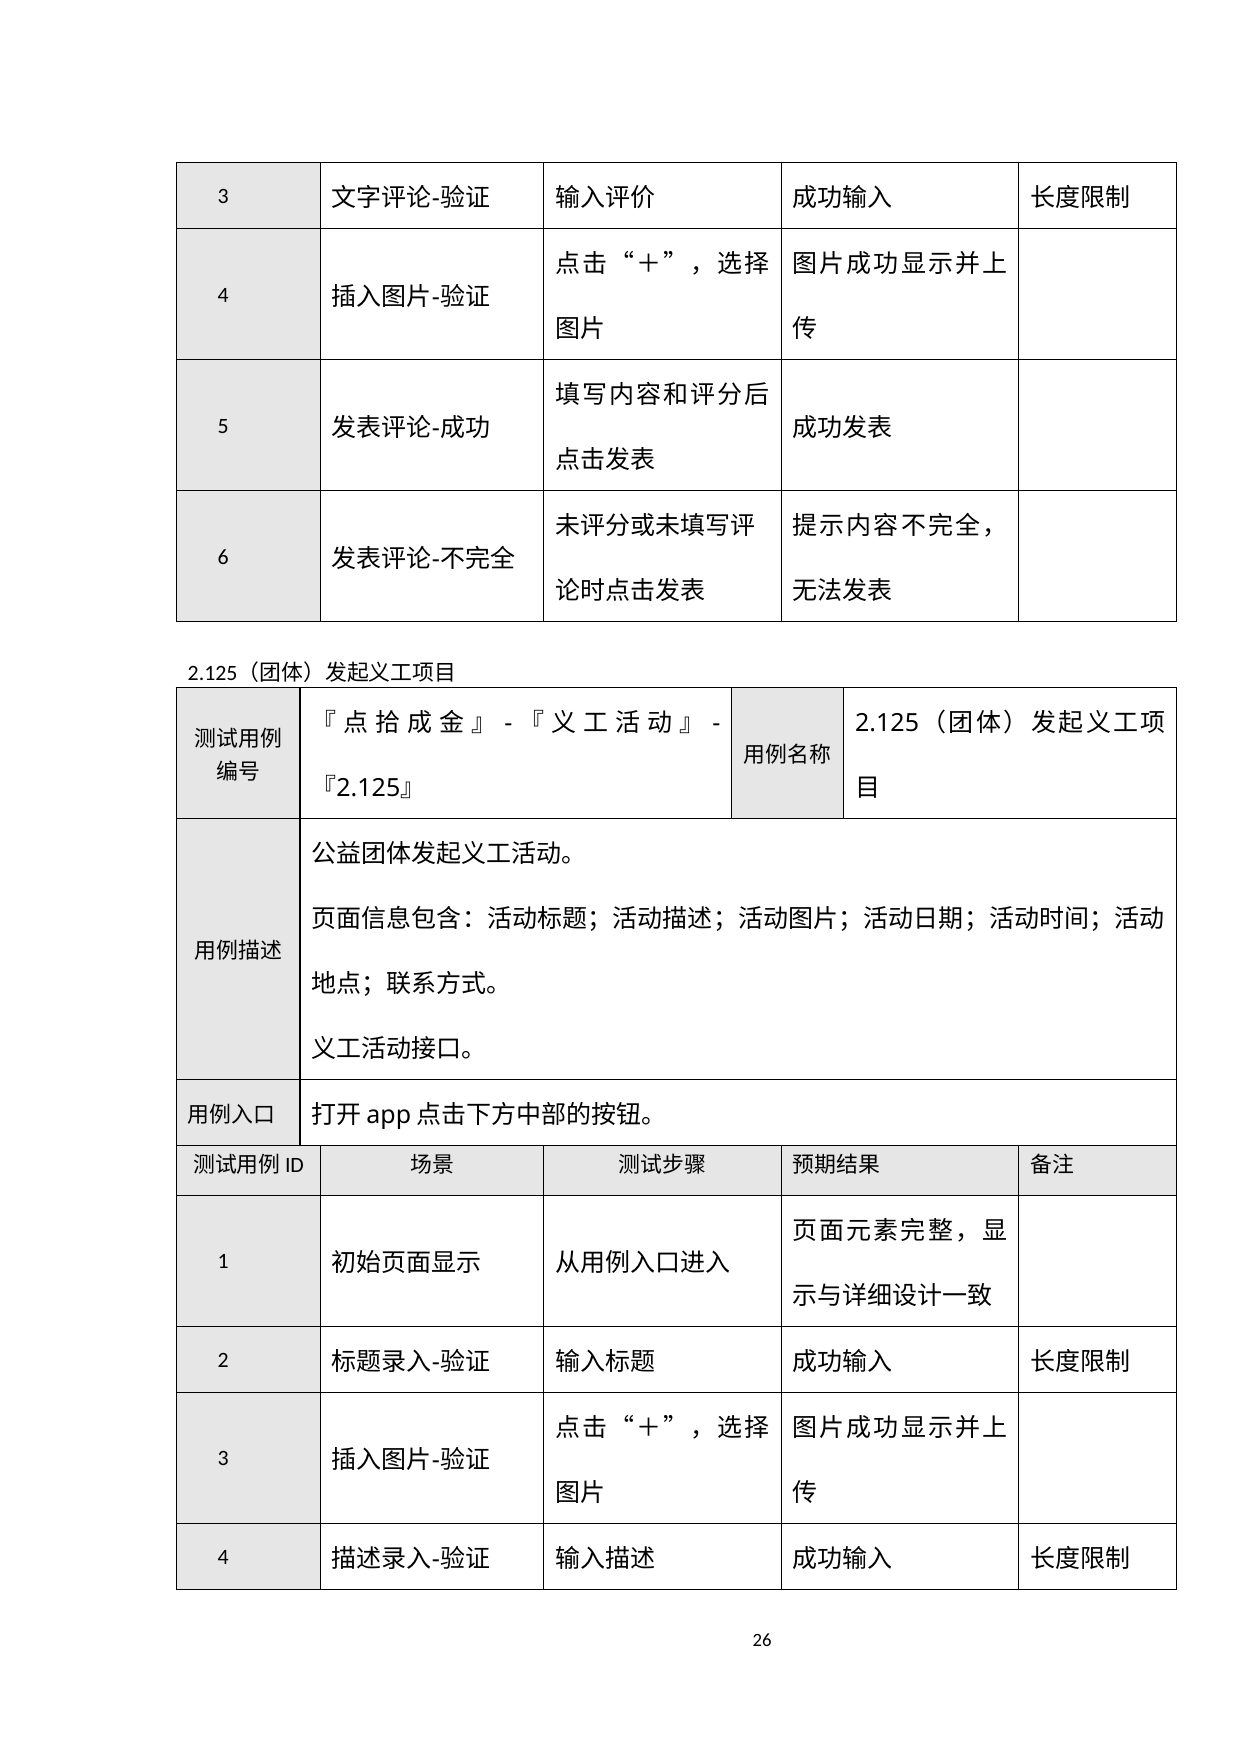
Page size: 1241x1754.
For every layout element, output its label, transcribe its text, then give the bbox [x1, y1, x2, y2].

table_cell 成功输入 [782, 1327, 1018, 1392]
table_cell 用例描述 [177, 819, 299, 1079]
table_cell 长度限制 [1019, 1524, 1176, 1589]
table_cell 图片成功显示并上传 [782, 229, 1018, 359]
table_cell 长度限制 [1019, 1327, 1176, 1392]
table_cell 从用例入口进入 [544, 1196, 781, 1326]
table_cell 标题录入-验证 [321, 1327, 543, 1392]
table_cell 提示内容不完全，无法发表 [782, 491, 1018, 621]
table_header 测试用例编号 [177, 688, 299, 818]
table_cell 用例入口 [177, 1080, 299, 1145]
table_cell [1019, 229, 1176, 359]
table_cell 发表评论-不完全 [321, 491, 543, 621]
table_header 2.125（团体）发起义工项目 [844, 688, 1176, 818]
table_cell 场景 [321, 1146, 543, 1195]
table_cell 未评分或未填写评论时点击发表 [544, 491, 781, 621]
table_cell 测试用例ID [177, 1146, 320, 1195]
text 2.125（团体）发起义工项目 [187, 655, 1053, 687]
table_cell 测试步骤 [544, 1146, 781, 1195]
table_cell [1019, 491, 1176, 621]
table_cell [1019, 1196, 1176, 1326]
table_cell 成功发表 [782, 360, 1018, 490]
table_cell 文字评论-验证 [321, 163, 543, 228]
table_cell 3 [177, 163, 320, 228]
table_cell 公益团体发起义工活动。 页面信息包含：活动标题；活动描述；活动图片；活动日期；活动时间；活动地点；联系方式。 义工活动接口。 [301, 819, 1176, 1079]
table_header 『点拾成金』-『义工活动』-『2.125』 [301, 688, 731, 818]
table_cell 发表评论-成功 [321, 360, 543, 490]
table_cell 成功输入 [782, 163, 1018, 228]
table_cell 4 [177, 229, 320, 359]
table_cell 5 [177, 360, 320, 490]
table_cell 成功输入 [782, 1524, 1018, 1589]
table_cell 长度限制 [1019, 163, 1176, 228]
table_cell [1019, 1393, 1176, 1523]
table_cell 填写内容和评分后点击发表 [544, 360, 781, 490]
table_cell 6 [177, 491, 320, 621]
table_cell 点击“＋”，选择图片 [544, 229, 781, 359]
table_header 用例名称 [732, 688, 843, 818]
table_cell 点击“＋”，选择图片 [544, 1393, 781, 1523]
table_cell 备注 [1019, 1146, 1176, 1195]
table_cell 图片成功显示并上传 [782, 1393, 1018, 1523]
table_cell [1019, 360, 1176, 490]
table_cell 输入描述 [544, 1524, 781, 1589]
table_cell 初始页面显示 [321, 1196, 543, 1326]
table_cell 描述录入-验证 [321, 1524, 543, 1589]
table_cell 输入标题 [544, 1327, 781, 1392]
table_cell 2 [177, 1327, 320, 1392]
table_cell 4 [177, 1524, 320, 1589]
table_cell 打开app点击下方中部的按钮。 [301, 1080, 1176, 1145]
table_cell 插入图片-验证 [321, 229, 543, 359]
table_cell 3 [177, 1393, 320, 1523]
table_cell 插入图片-验证 [321, 1393, 543, 1523]
table_cell 输入评价 [544, 163, 781, 228]
table_cell 页面元素完整，显示与详细设计一致 [782, 1196, 1018, 1326]
table_cell 1 [177, 1196, 320, 1326]
table_cell 预期结果 [782, 1146, 1018, 1195]
